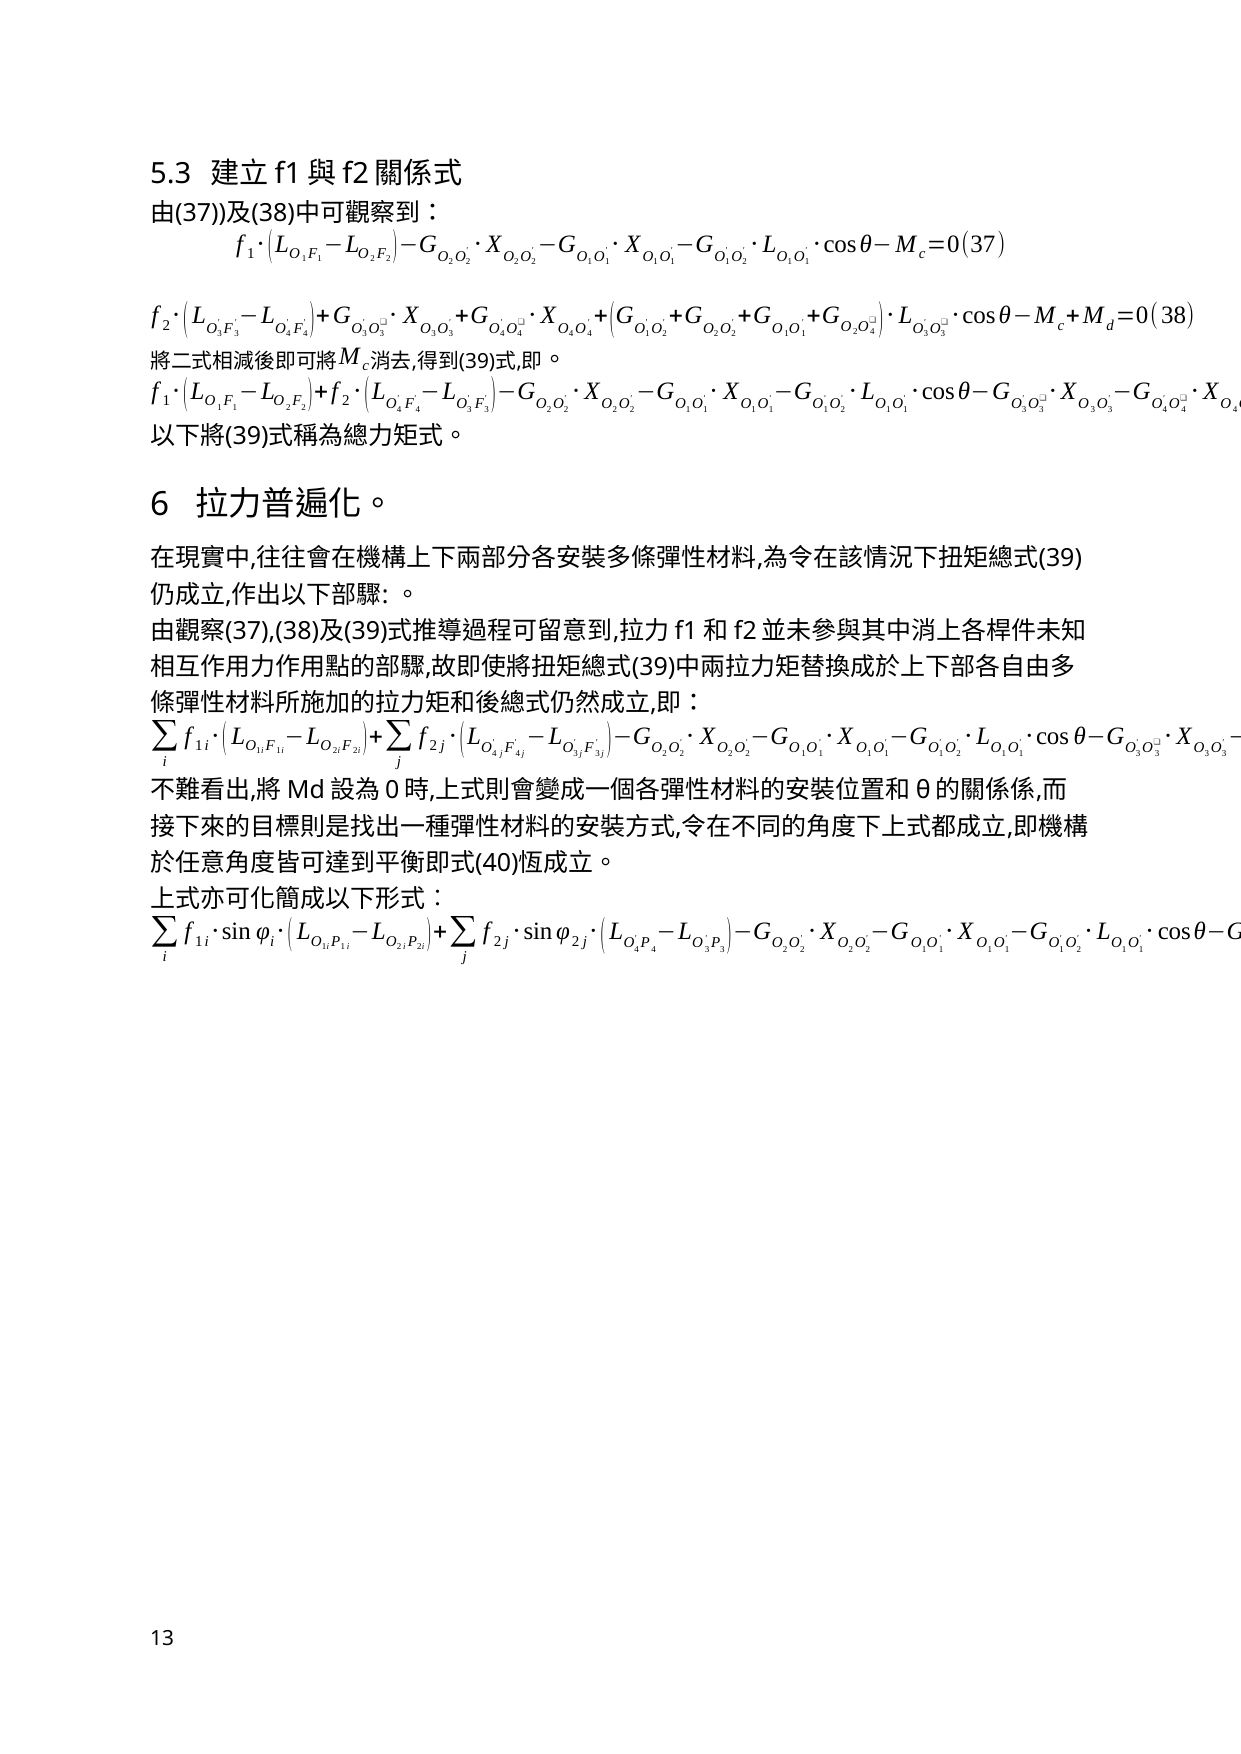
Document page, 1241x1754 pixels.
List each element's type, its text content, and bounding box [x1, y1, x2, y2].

text 以下將(39)式稱為總力矩式。 [150, 416, 1090, 452]
text 上式亦可化簡成以下形式︰ [150, 879, 1090, 915]
text 由(37))及(38)中可觀察到： [150, 192, 1090, 229]
text 將二式相減後即可將消去,得到(39)式,即。 [150, 340, 1090, 376]
text 在現實中,往往會在機構上下兩部分各安裝多條彈性材料,為令在該情況下扭矩總式(39)仍成立,作出以下部驟: 。 [150, 538, 1090, 610]
subtitle 拉力普遍化。 [150, 477, 1090, 525]
subtitle 建立f1與f2關係式 [150, 150, 1090, 192]
text 不難看出,將Md設為0時,上式則會變成一個各彈性材料的安裝位置和θ的關係係,而接下來的目標則是找出一種彈性材料的安裝方式,令在不同的角度下上式都成立,即機構於任意角度皆可達到平衡即式(40)恆成立。 [150, 770, 1090, 879]
text 由觀察(37),(38)及(39)式推導過程可留意到,拉力f1 和f2並未參與其中消上各桿件未知相互作用力作用點的部驟,故即使將扭矩總式(39)中兩拉力矩替換成於上下部各自由多條彈性材料所施加的拉力矩和後總式仍然成立,即： [150, 610, 1090, 719]
